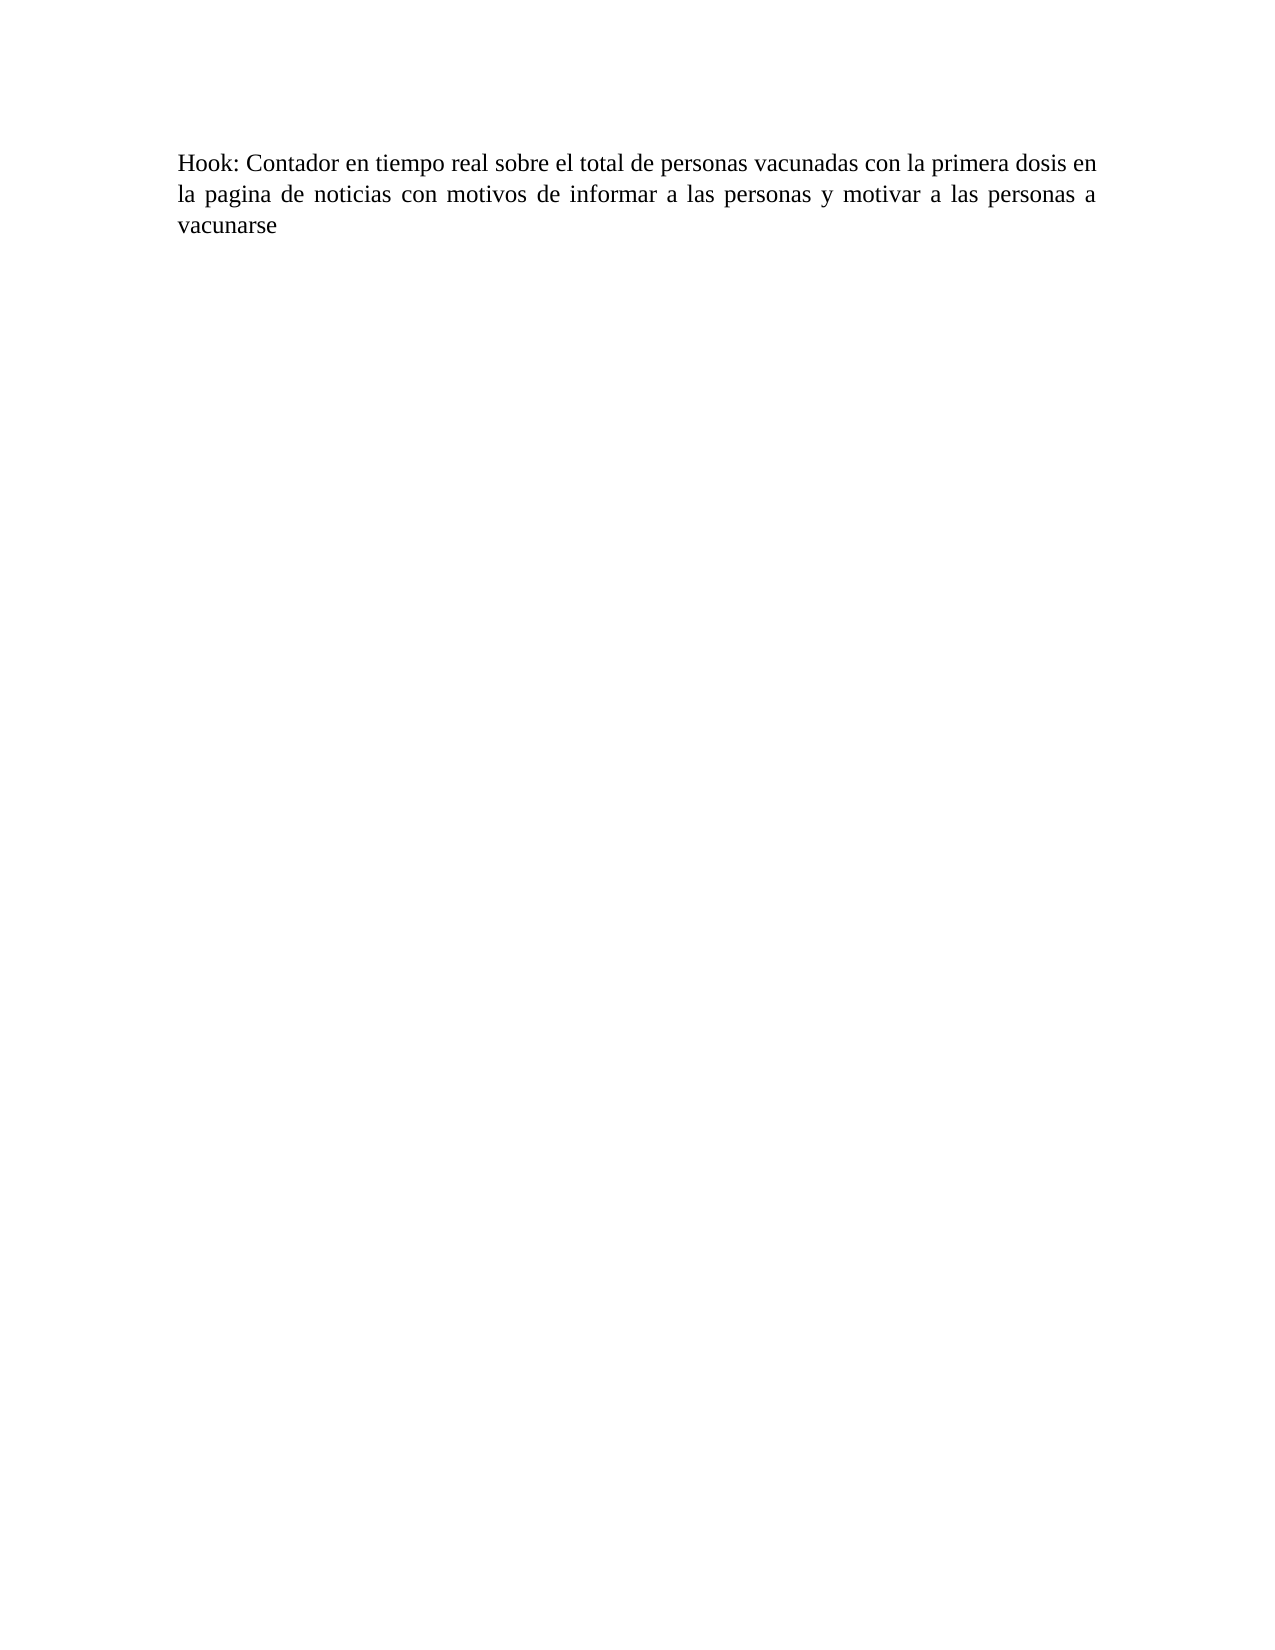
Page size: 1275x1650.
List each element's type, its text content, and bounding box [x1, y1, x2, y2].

text Hook: Contador en tiempo real sobre el total de personas vacunadas con la primera dosis en la pagina de noticias con motivos de informar a las personas y motivar a las personas a vacunarse [177, 148, 1098, 238]
